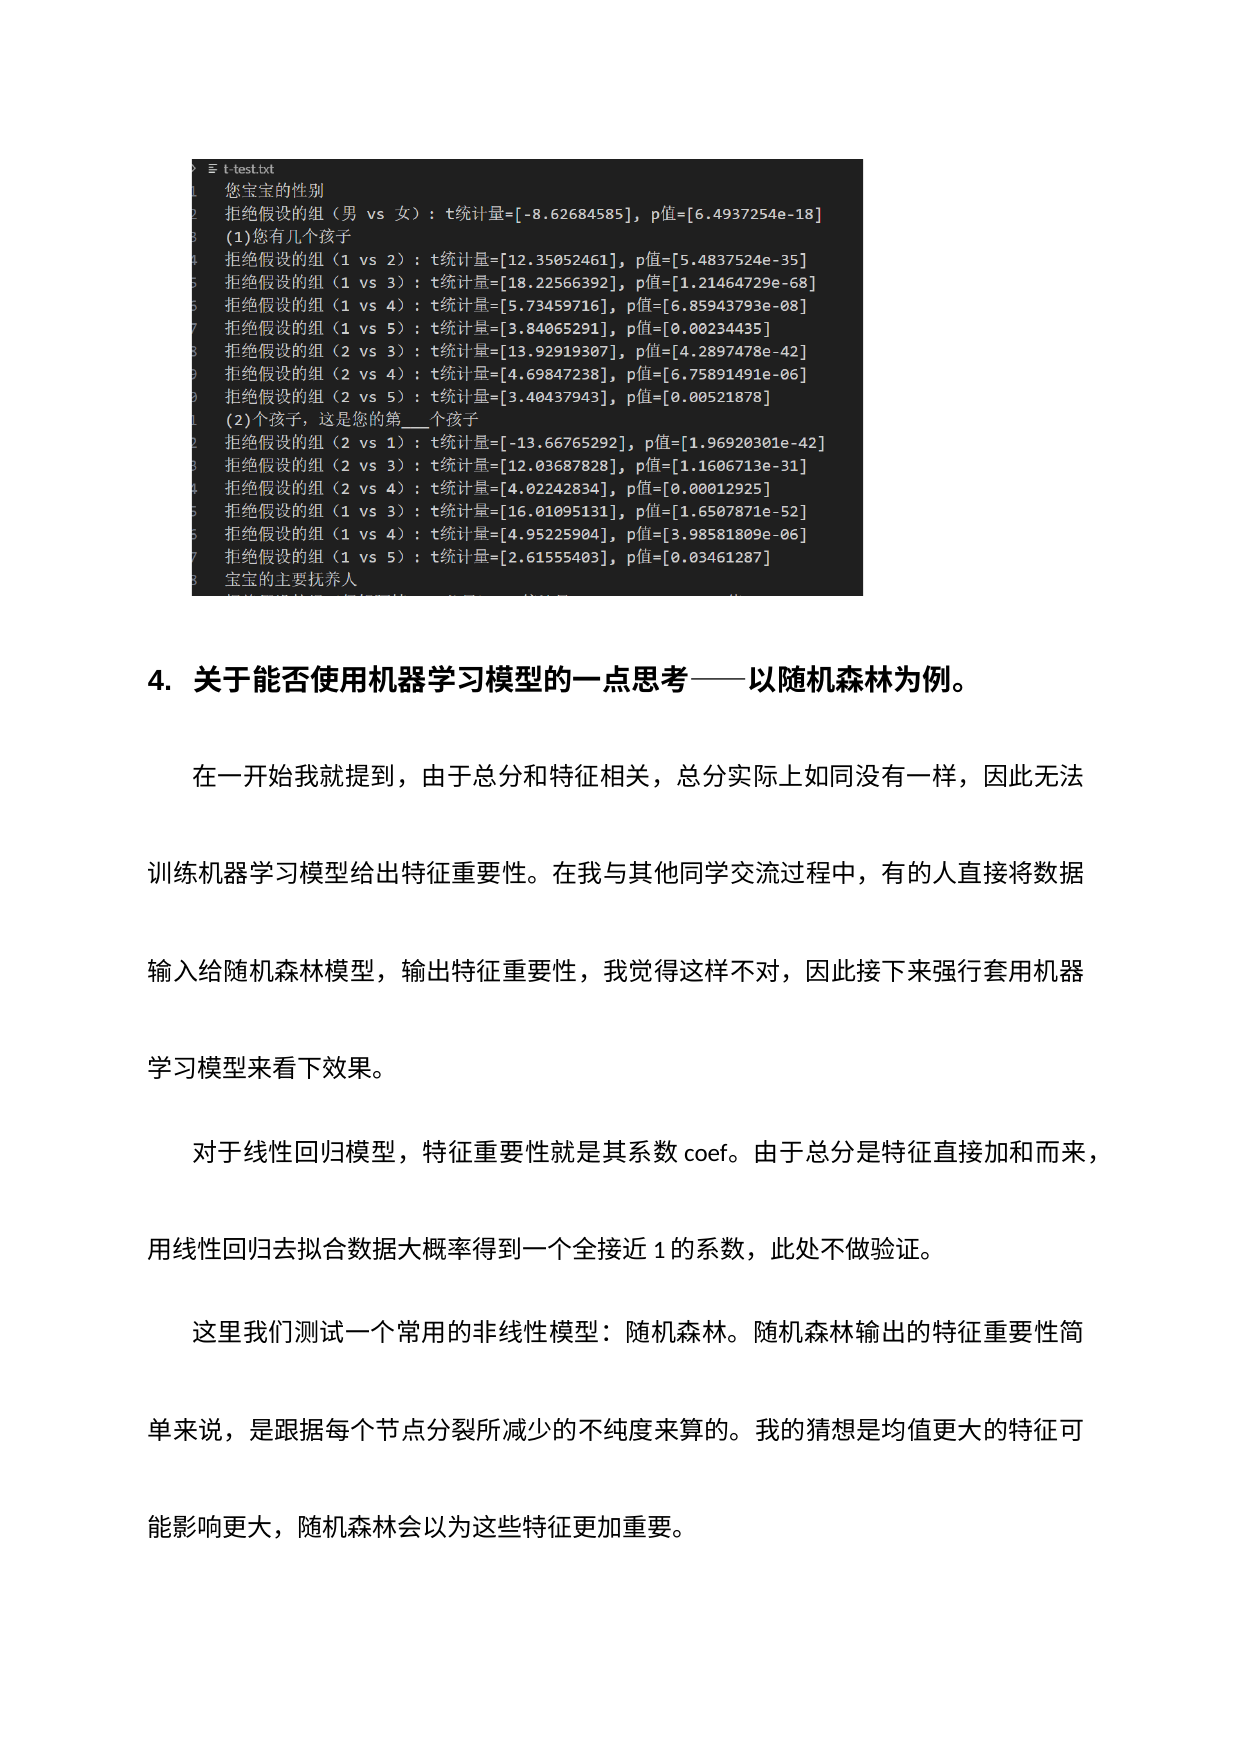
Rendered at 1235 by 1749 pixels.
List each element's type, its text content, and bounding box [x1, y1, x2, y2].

subtitle 关于能否使用机器学习模型的一点思考——以随机森林为例。 [148, 646, 1087, 711]
text 这里我们测试一个常用的非线性模型：随机森林。随机森林输出的特征重要性简单来说，是跟据每个节点分裂所减少的不纯度来算的。我的猜想是均值更大的特征可能影响更大，随机森林会以为这些特征更加重要。 [148, 1298, 1087, 1558]
text 在一开始我就提到，由于总分和特征相关，总分实际上如同没有一样，因此无法训练机器学习模型给出特征重要性。在我与其他同学交流过程中，有的人直接将数据输入给随机森林模型，输出特征重要性，我觉得这样不对，因此接下来强行套用机器学习模型来看下效果。 [148, 742, 1087, 1099]
text 对于线性回归模型，特征重要性就是其系数coef。由于总分是特征直接加和而来，用线性回归去拟合数据大概率得到一个全接近1的系数，此处不做验证。 [148, 1118, 1087, 1280]
picture [191, 159, 864, 596]
